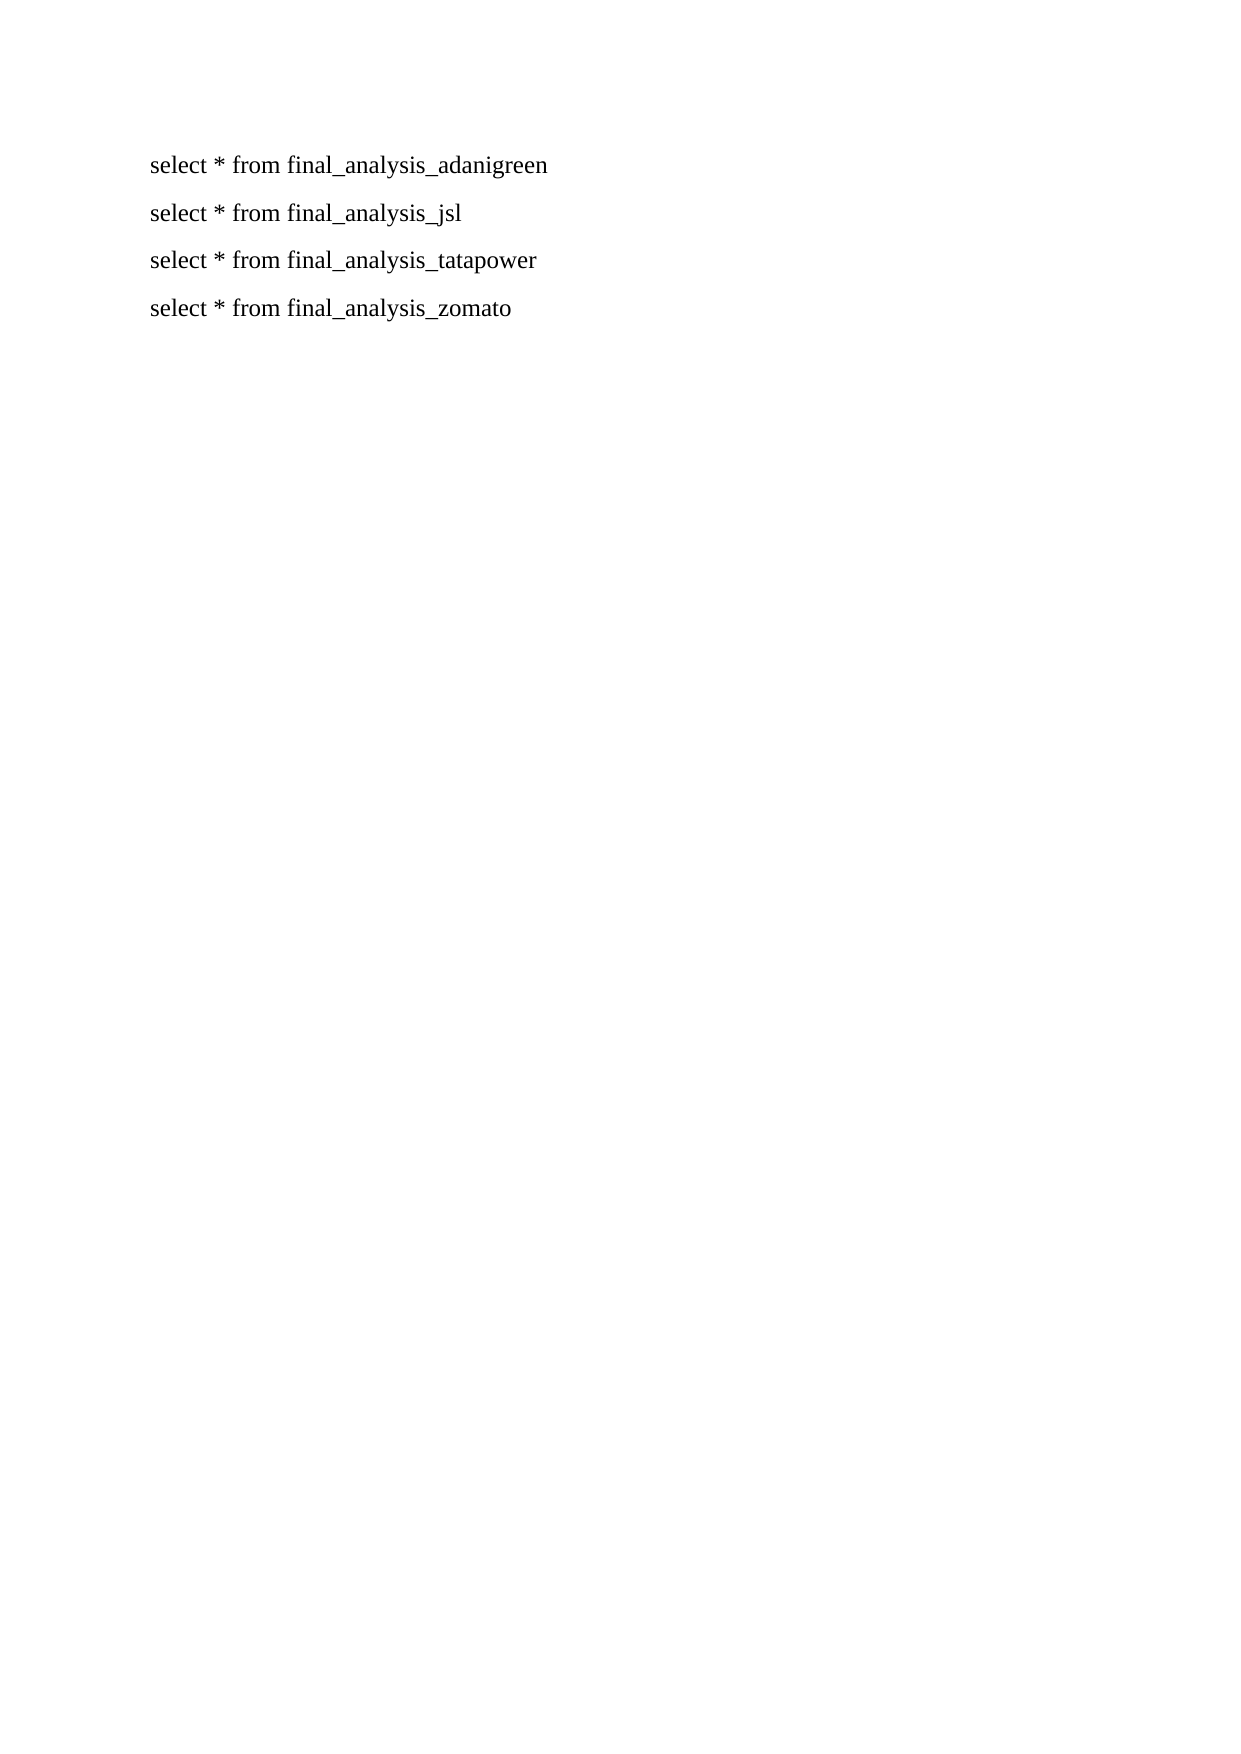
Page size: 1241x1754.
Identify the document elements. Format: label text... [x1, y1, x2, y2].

text select * from final_analysis_adanigreen [150, 150, 1090, 179]
text select * from final_analysis_tatapower [150, 245, 1090, 274]
text select * from final_analysis_zomato [150, 293, 1090, 322]
text select * from final_analysis_jsl [150, 198, 1090, 226]
